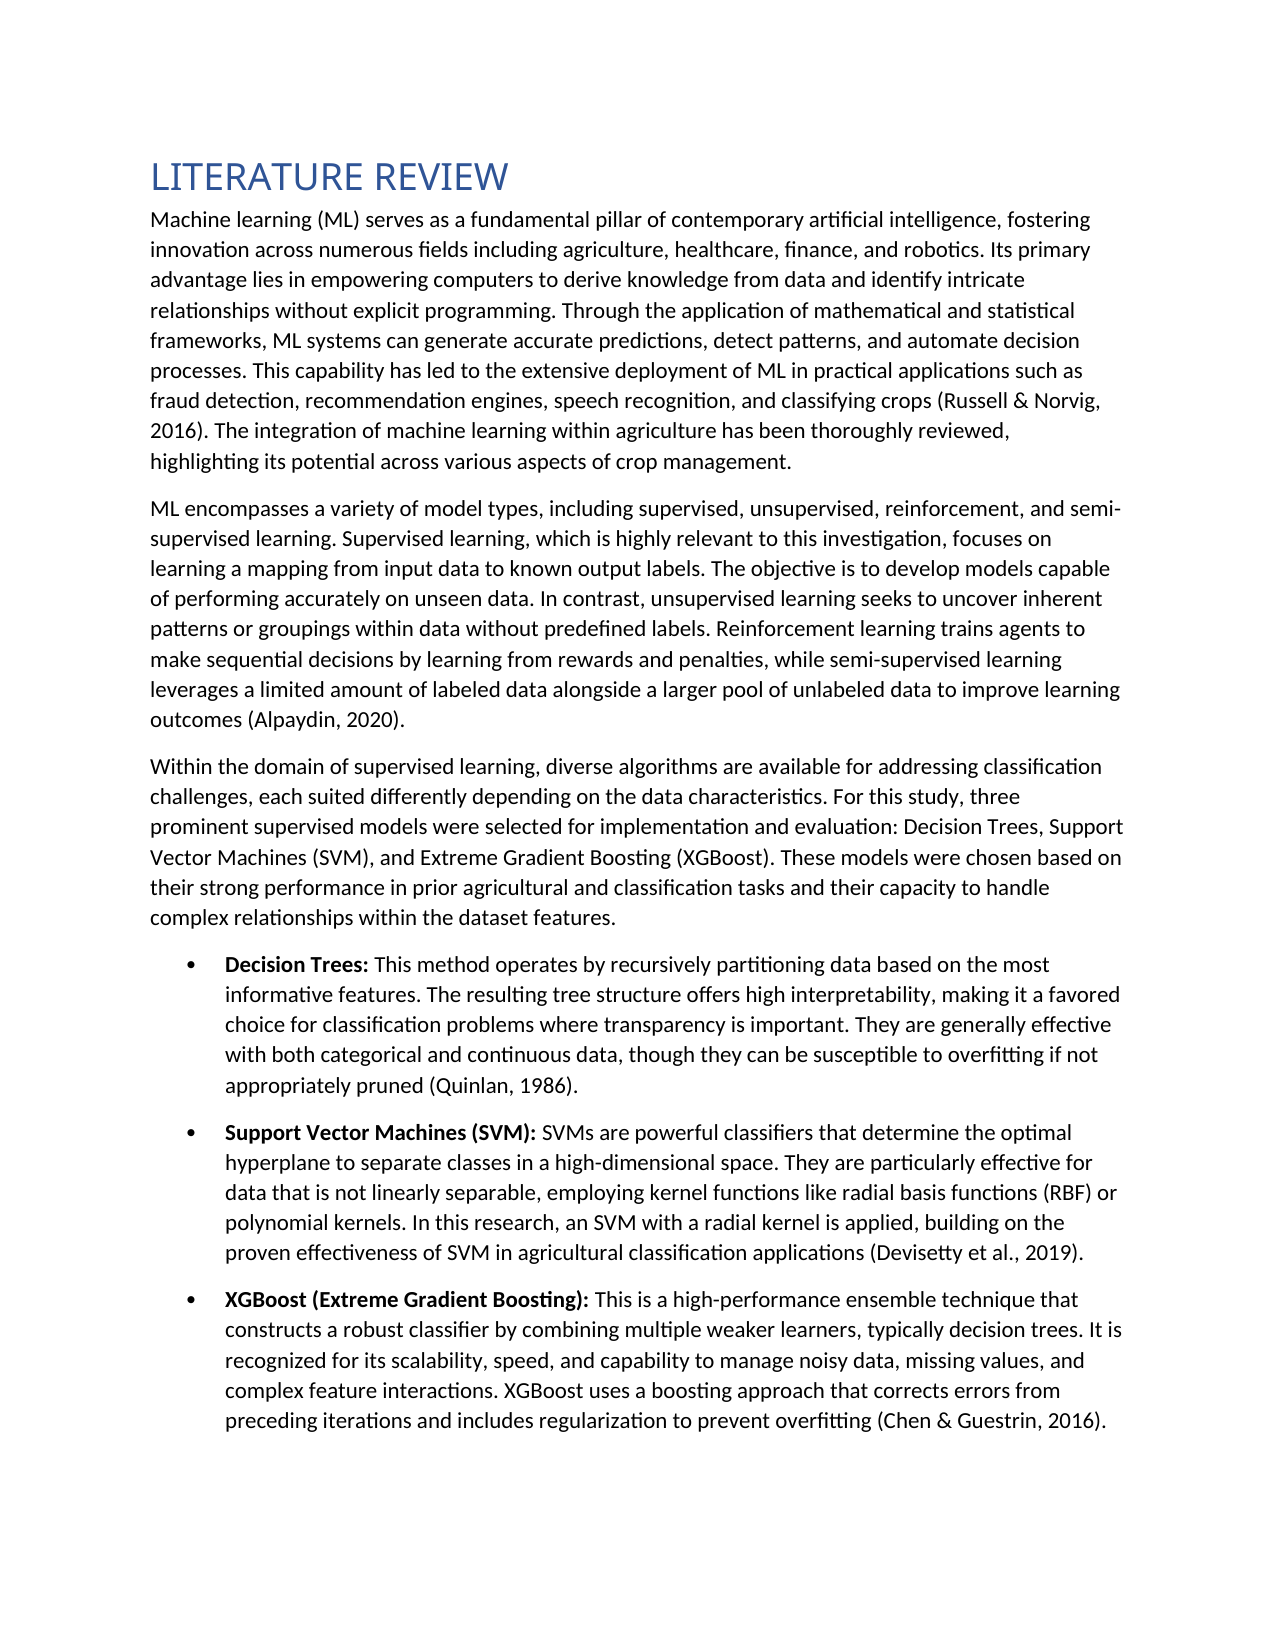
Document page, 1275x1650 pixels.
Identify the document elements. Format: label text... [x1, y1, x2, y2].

list Decision Trees: This method operates by recursively partitioning data based on the most informative features. The resulting tree structure offers high interpretability, making it a favored choice for classification problems where transparency is important. They are generally effective with both categorical and continuous data, though they can be susceptible to overfitting if not appropriately pruned (Quinlan, 1986). [187, 950, 1125, 1099]
text Within the domain of supervised learning, diverse algorithms are available for addressing classification challenges, each suited differently depending on the data characteristics. For this study, three prominent supervised models were selected for implementation and evaluation: Decision Trees, Support Vector Machines (SVM), and Extreme Gradient Boosting (XGBoost). These models were chosen based on their strong performance in prior agricultural and classification tasks and their capacity to handle complex relationships within the dataset features. [150, 752, 1125, 931]
list Support Vector Machines (SVM): SVMs are powerful classifiers that determine the optimal hyperplane to separate classes in a high-dimensional space. They are particularly effective for data that is not linearly separable, employing kernel functions like radial basis functions (RBF) or polynomial kernels. In this research, an SVM with a radial kernel is applied, building on the proven effectiveness of SVM in agricultural classification applications (Devisetty et al., 2019). [187, 1118, 1125, 1266]
subtitle LITERATURE REVIEW [150, 150, 1125, 201]
list XGBoost (Extreme Gradient Boosting): This is a high-performance ensemble technique that constructs a robust classifier by combining multiple weaker learners, typically decision trees. It is recognized for its scalability, speed, and capability to manage noisy data, missing values, and complex feature interactions. XGBoost uses a boosting approach that corrects errors from preceding iterations and includes regularization to prevent overfitting (Chen & Guestrin, 2016). [187, 1285, 1125, 1434]
text ML encompasses a variety of model types, including supervised, unsupervised, reinforcement, and semi-supervised learning. Supervised learning, which is highly relevant to this investigation, focuses on learning a mapping from input data to known output labels. The objective is to develop models capable of performing accurately on unseen data. In contrast, unsupervised learning seeks to uncover inherent patterns or groupings within data without predefined labels. Reinforcement learning trains agents to make sequential decisions by learning from rewards and penalties, while semi-supervised learning leverages a limited amount of labeled data alongside a larger pool of unlabeled data to improve learning outcomes (Alpaydin, 2020). [150, 494, 1125, 733]
